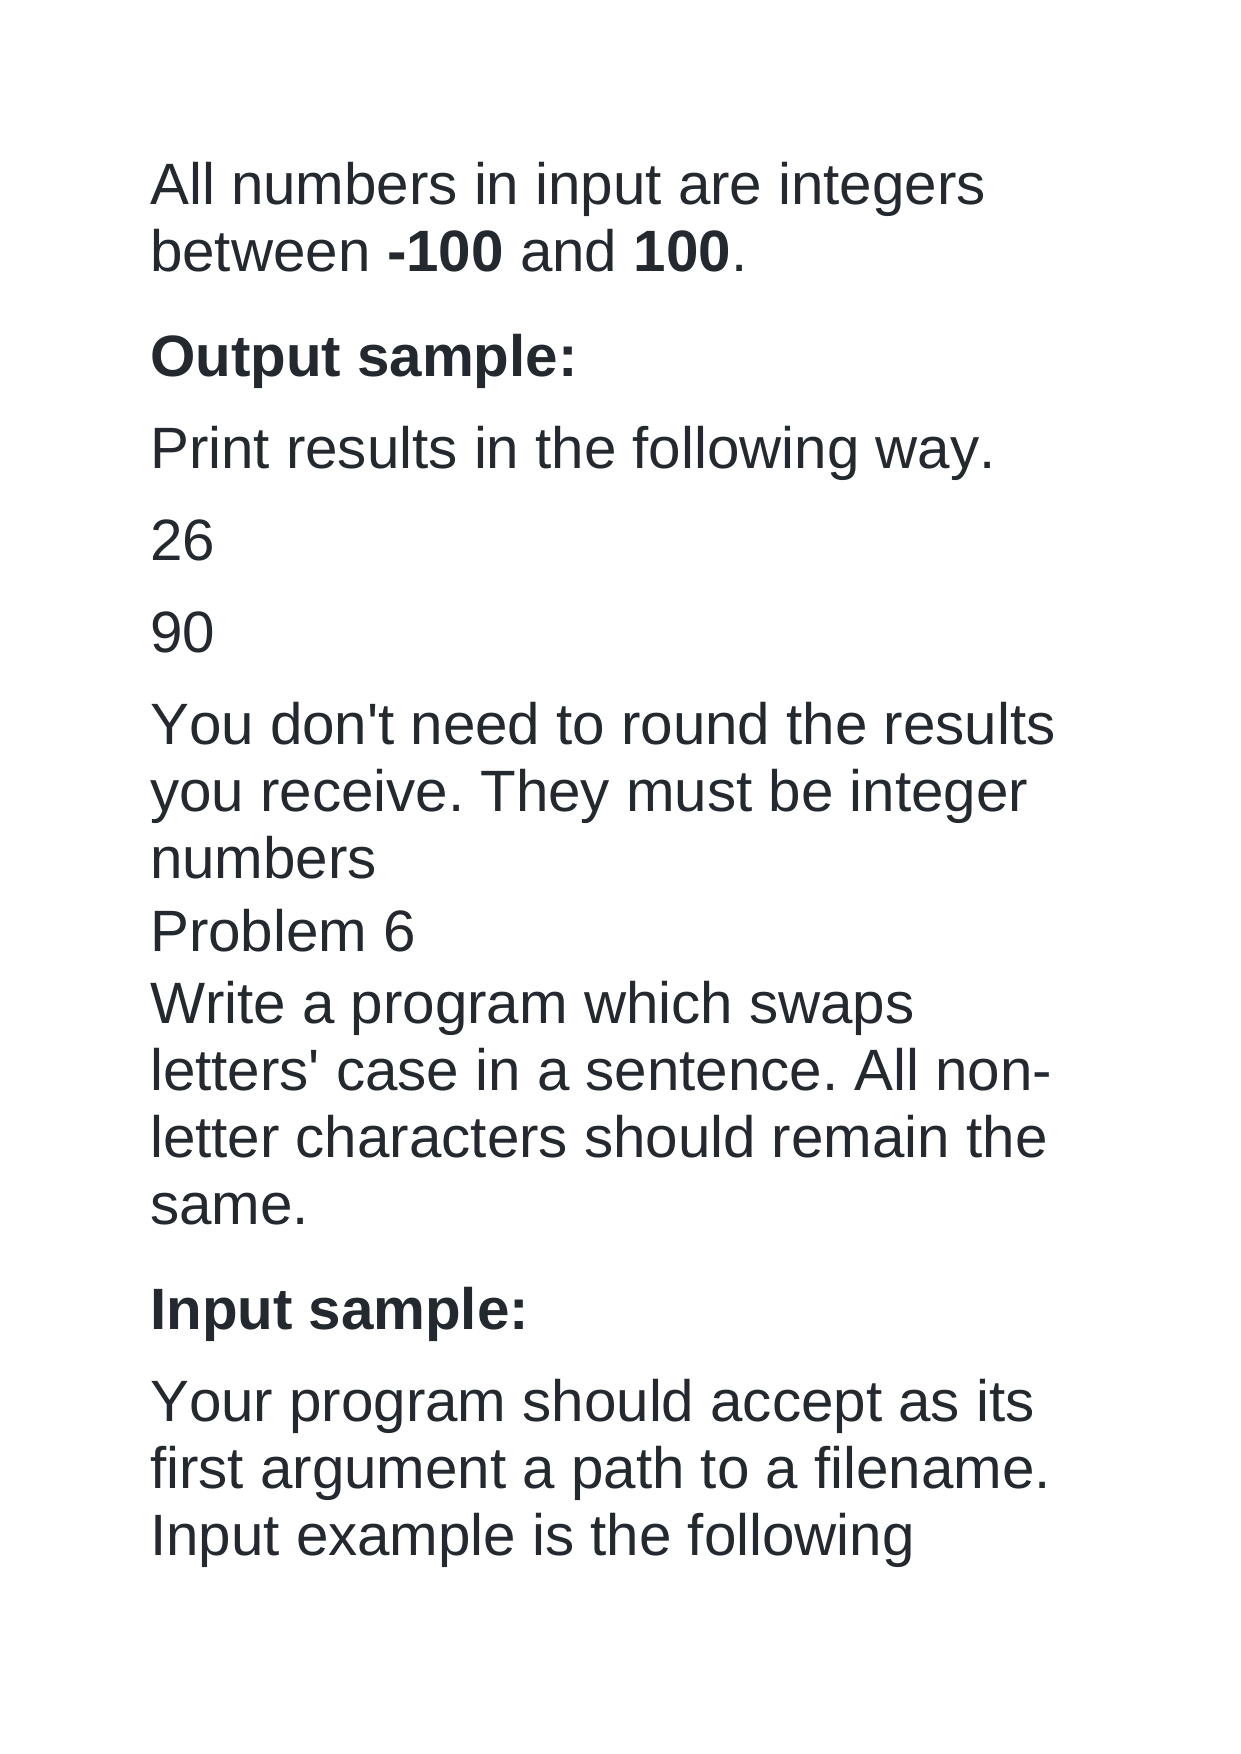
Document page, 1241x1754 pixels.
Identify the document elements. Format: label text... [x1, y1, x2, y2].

text 90 [150, 598, 1090, 665]
text 26 [150, 506, 1090, 573]
text Problem 6 [150, 896, 1090, 963]
text Print results in the following way. [150, 414, 1090, 481]
subtitle Output sample: [150, 322, 1090, 389]
text Your program should accept as its first argument a path to a filename. Input example is the following [150, 1366, 1090, 1568]
text Write a program which swaps letters' case in a sentence. All non-letter characters should remain the same. [150, 968, 1090, 1237]
subtitle Input sample: [150, 1274, 1090, 1341]
text All numbers in input are integers between -100 and 100. [150, 150, 1090, 284]
text You don't need to round the results you receive. They must be integer numbers [150, 690, 1090, 891]
